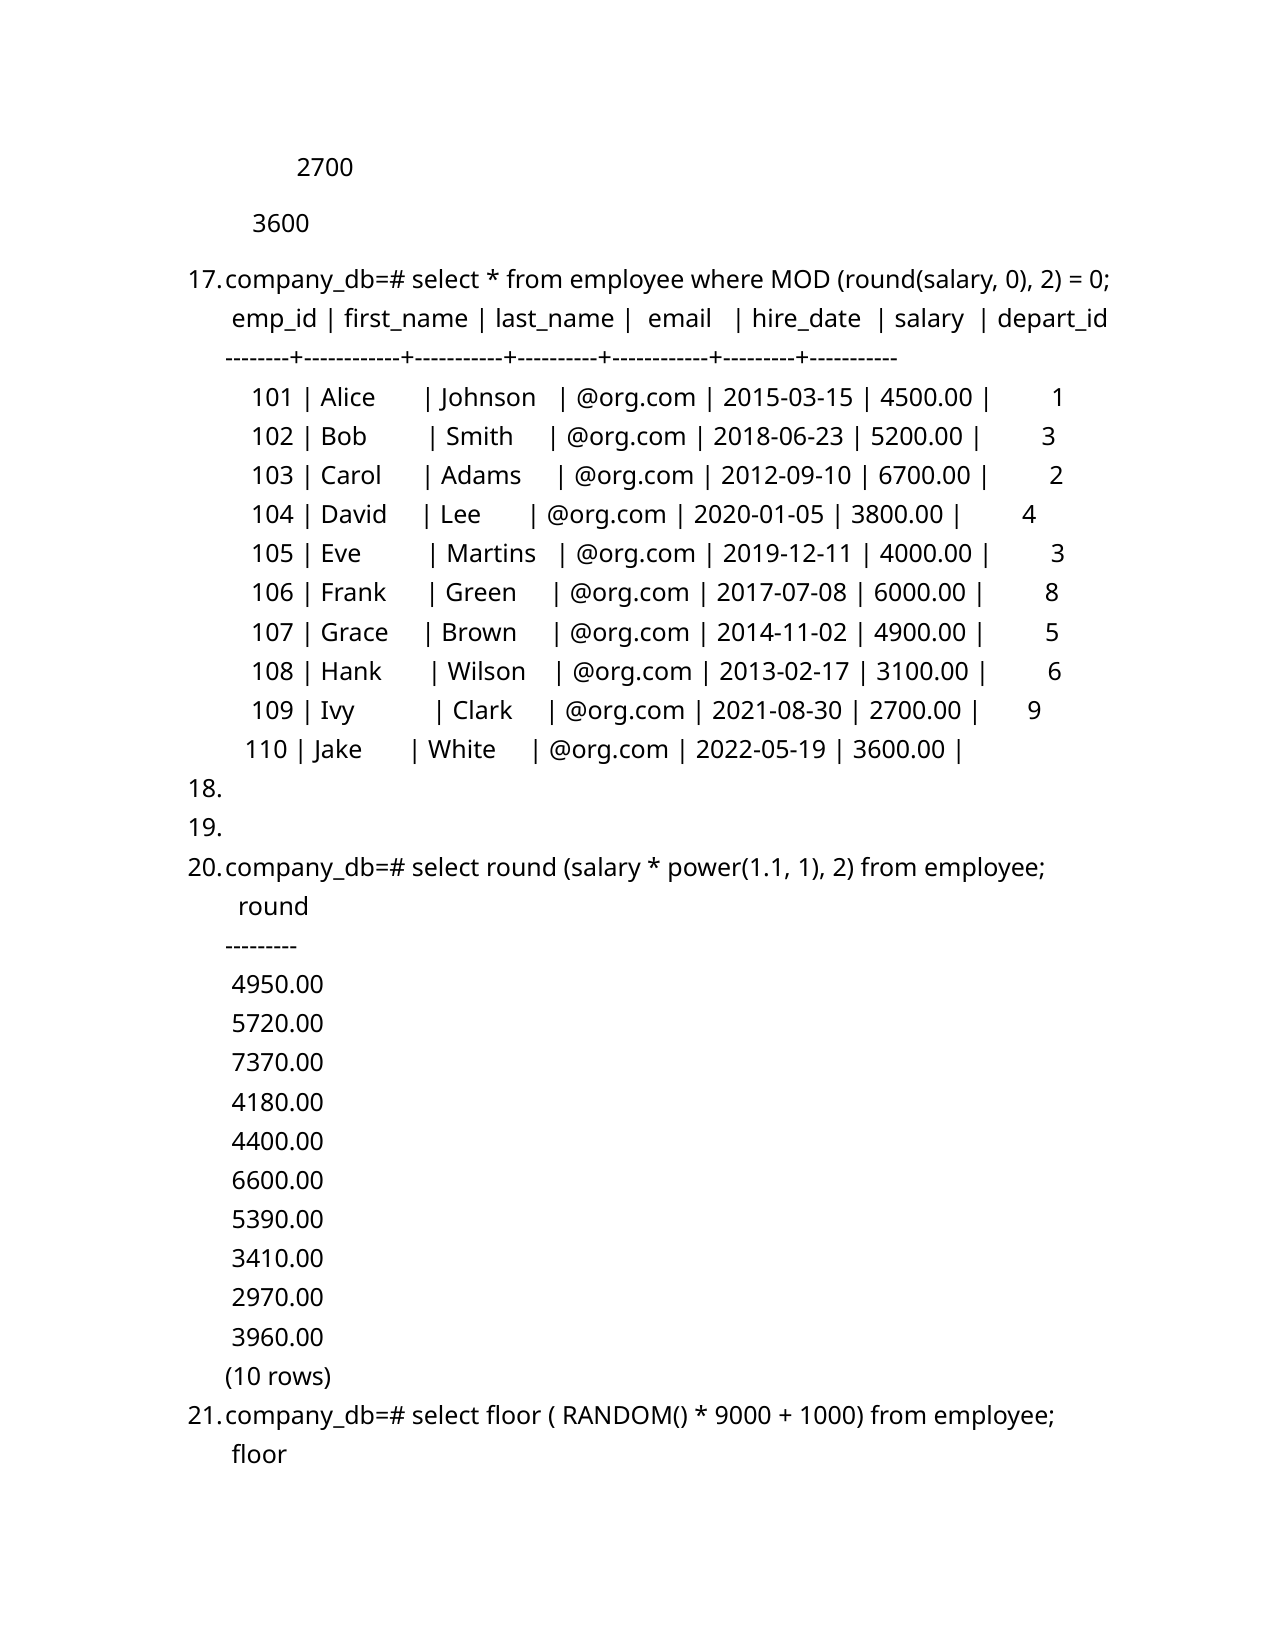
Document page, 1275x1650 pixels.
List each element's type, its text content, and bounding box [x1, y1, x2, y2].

list 109 | Ivy | Clark | @org.com | 2021-08-30 | 2700.00 | 9 [225, 692, 1125, 727]
list --------- [225, 927, 1125, 962]
list 4180.00 [225, 1084, 1125, 1118]
list 6600.00 [225, 1162, 1125, 1197]
list 101 | Alice | Johnson | @org.com | 2015-03-15 | 4500.00 | 1 [225, 379, 1125, 413]
list emp_id | first_name | last_name | email | hire_date | salary | depart_id [225, 301, 1125, 335]
list 102 | Bob | Smith | @org.com | 2018-06-23 | 5200.00 | 3 [225, 418, 1125, 452]
list company_db=# select round (salary * power(1.1, 1), 2) from employee; [187, 849, 1125, 883]
list 103 | Carol | Adams | @org.com | 2012-09-10 | 6700.00 | 2 [225, 457, 1125, 492]
list 105 | Eve | Martins | @org.com | 2019-12-11 | 4000.00 | 3 [225, 536, 1125, 570]
list floor [225, 1437, 1125, 1471]
list company_db=# select floor ( RANDOM() * 9000 + 1000) from employee; [187, 1397, 1125, 1432]
list 110 | Jake | White | @org.com | 2022-05-19 | 3600.00 | [225, 732, 1125, 766]
list --------+------------+-----------+----------+------------+---------+----------- [225, 340, 1125, 374]
list 104 | David | Lee | @org.com | 2020-01-05 | 3800.00 | 4 [225, 497, 1125, 531]
list 2970.00 [225, 1280, 1125, 1314]
list 3410.00 [225, 1241, 1125, 1275]
list company_db=# select * from employee where MOD (round(salary, 0), 2) = 0; [187, 262, 1125, 296]
list 106 | Frank | Green | @org.com | 2017-07-08 | 6000.00 | 8 [225, 575, 1125, 609]
list 7370.00 [225, 1045, 1125, 1079]
list 5720.00 [225, 1006, 1125, 1040]
list 107 | Grace | Brown | @org.com | 2014-11-02 | 4900.00 | 5 [225, 614, 1125, 648]
list 4400.00 [225, 1123, 1125, 1157]
list 2700 [225, 150, 1125, 184]
list (10 rows) [225, 1358, 1125, 1392]
text 3600 [187, 206, 1125, 240]
list 5390.00 [225, 1202, 1125, 1236]
list 3960.00 [225, 1319, 1125, 1353]
list 4950.00 [225, 967, 1125, 1001]
list 108 | Hank | Wilson | @org.com | 2013-02-17 | 3100.00 | 6 [225, 653, 1125, 687]
list round [225, 888, 1125, 922]
